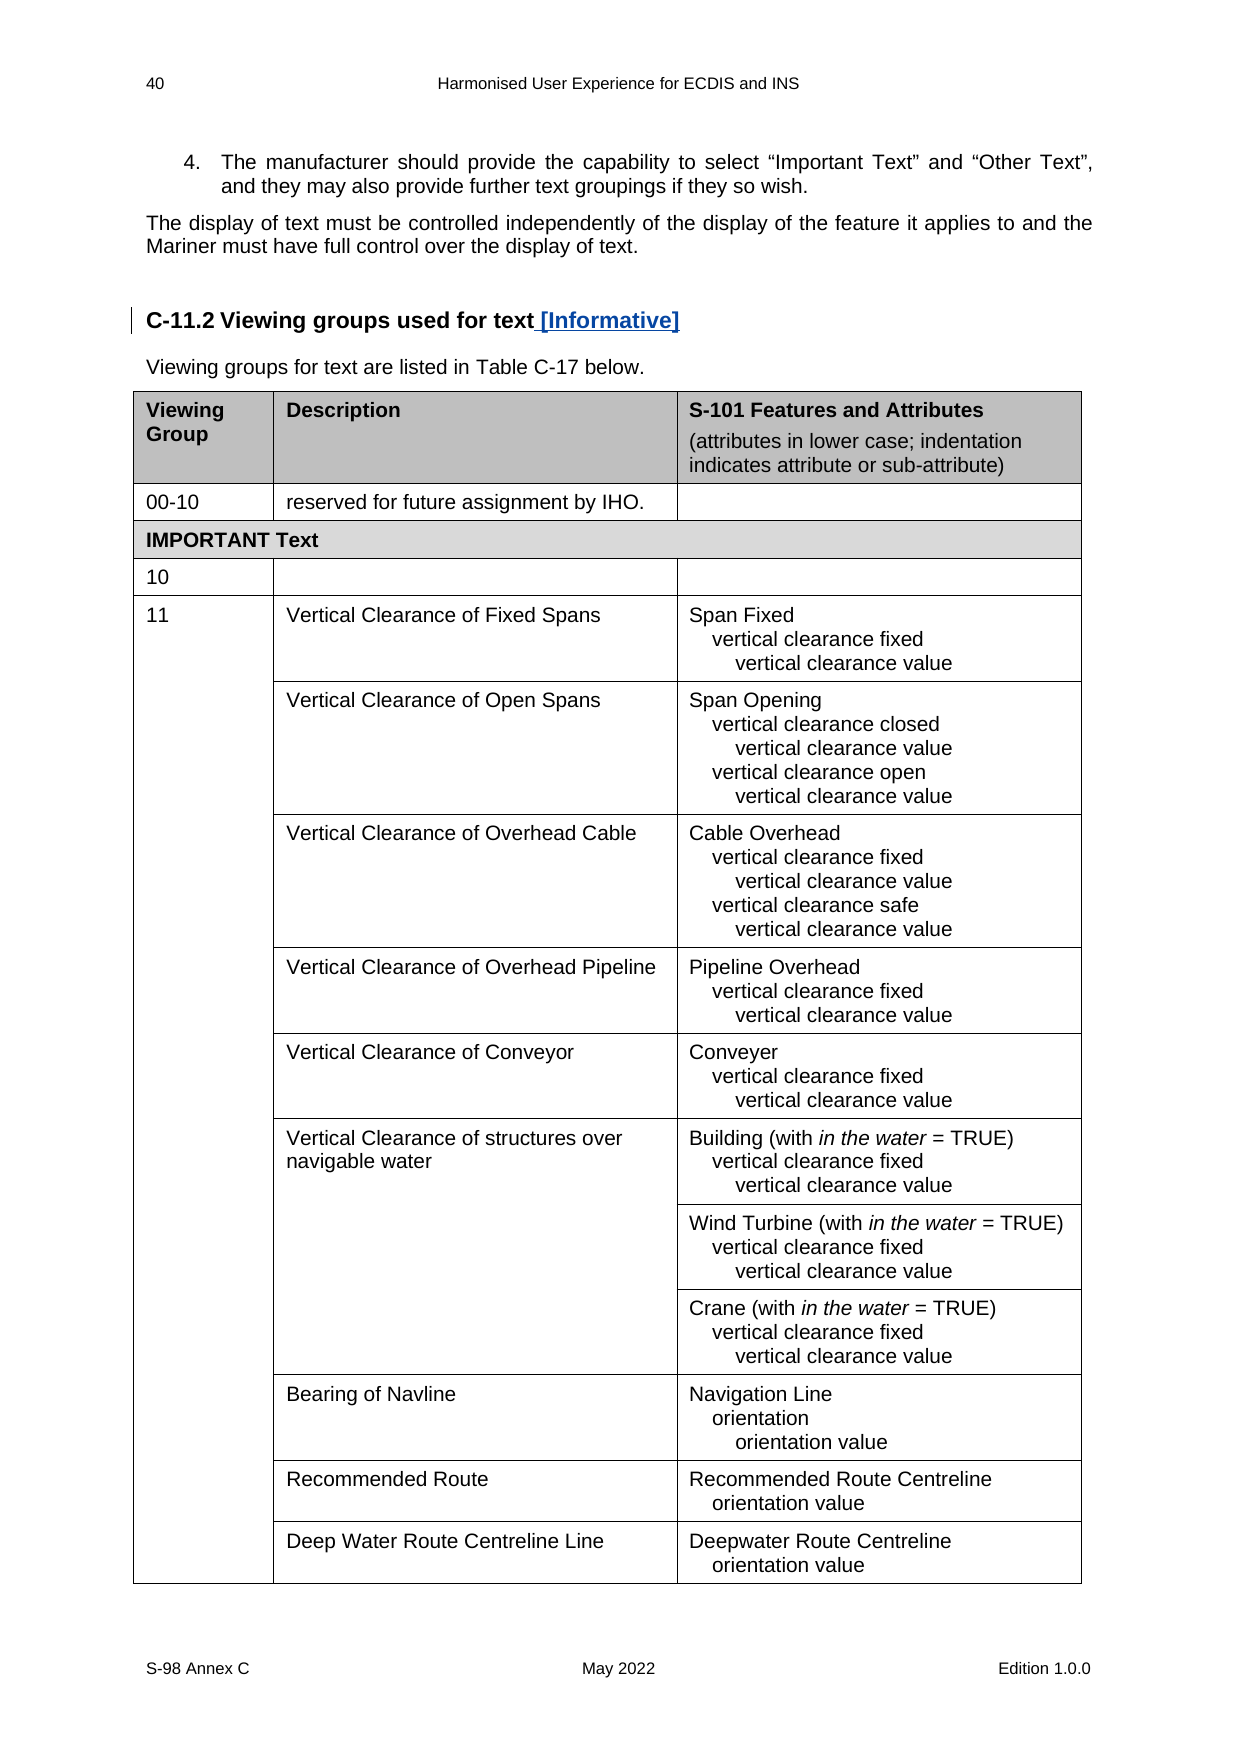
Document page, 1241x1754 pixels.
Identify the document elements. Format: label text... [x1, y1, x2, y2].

text The display of text must be controlled independently of the display of the feature it applies to and the Mariner must have full control over the display of text. [146, 210, 1094, 258]
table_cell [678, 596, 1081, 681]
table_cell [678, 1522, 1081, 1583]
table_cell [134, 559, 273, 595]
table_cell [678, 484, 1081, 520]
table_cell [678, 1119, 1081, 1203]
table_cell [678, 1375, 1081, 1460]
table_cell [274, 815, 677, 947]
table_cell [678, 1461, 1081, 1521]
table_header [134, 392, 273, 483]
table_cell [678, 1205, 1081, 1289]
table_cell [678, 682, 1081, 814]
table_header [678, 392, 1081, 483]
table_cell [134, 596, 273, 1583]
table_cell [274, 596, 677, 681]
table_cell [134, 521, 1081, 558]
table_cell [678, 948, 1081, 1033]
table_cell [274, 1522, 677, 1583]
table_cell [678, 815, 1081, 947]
subtitle Viewing groups used for text [146, 307, 1094, 334]
list The manufacturer should provide the capability to select “Important Text” and “Other Text”, and they may also provide further text groupings if they so wish. [183, 150, 1094, 198]
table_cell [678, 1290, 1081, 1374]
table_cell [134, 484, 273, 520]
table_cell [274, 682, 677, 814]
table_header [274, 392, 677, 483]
text Viewing groups for text are listed in Table C-17 below. [146, 354, 1094, 378]
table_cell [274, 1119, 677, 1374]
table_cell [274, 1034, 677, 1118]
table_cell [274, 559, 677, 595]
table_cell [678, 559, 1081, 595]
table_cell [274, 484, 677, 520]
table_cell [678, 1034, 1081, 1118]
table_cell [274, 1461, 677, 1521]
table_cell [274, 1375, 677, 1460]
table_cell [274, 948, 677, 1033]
